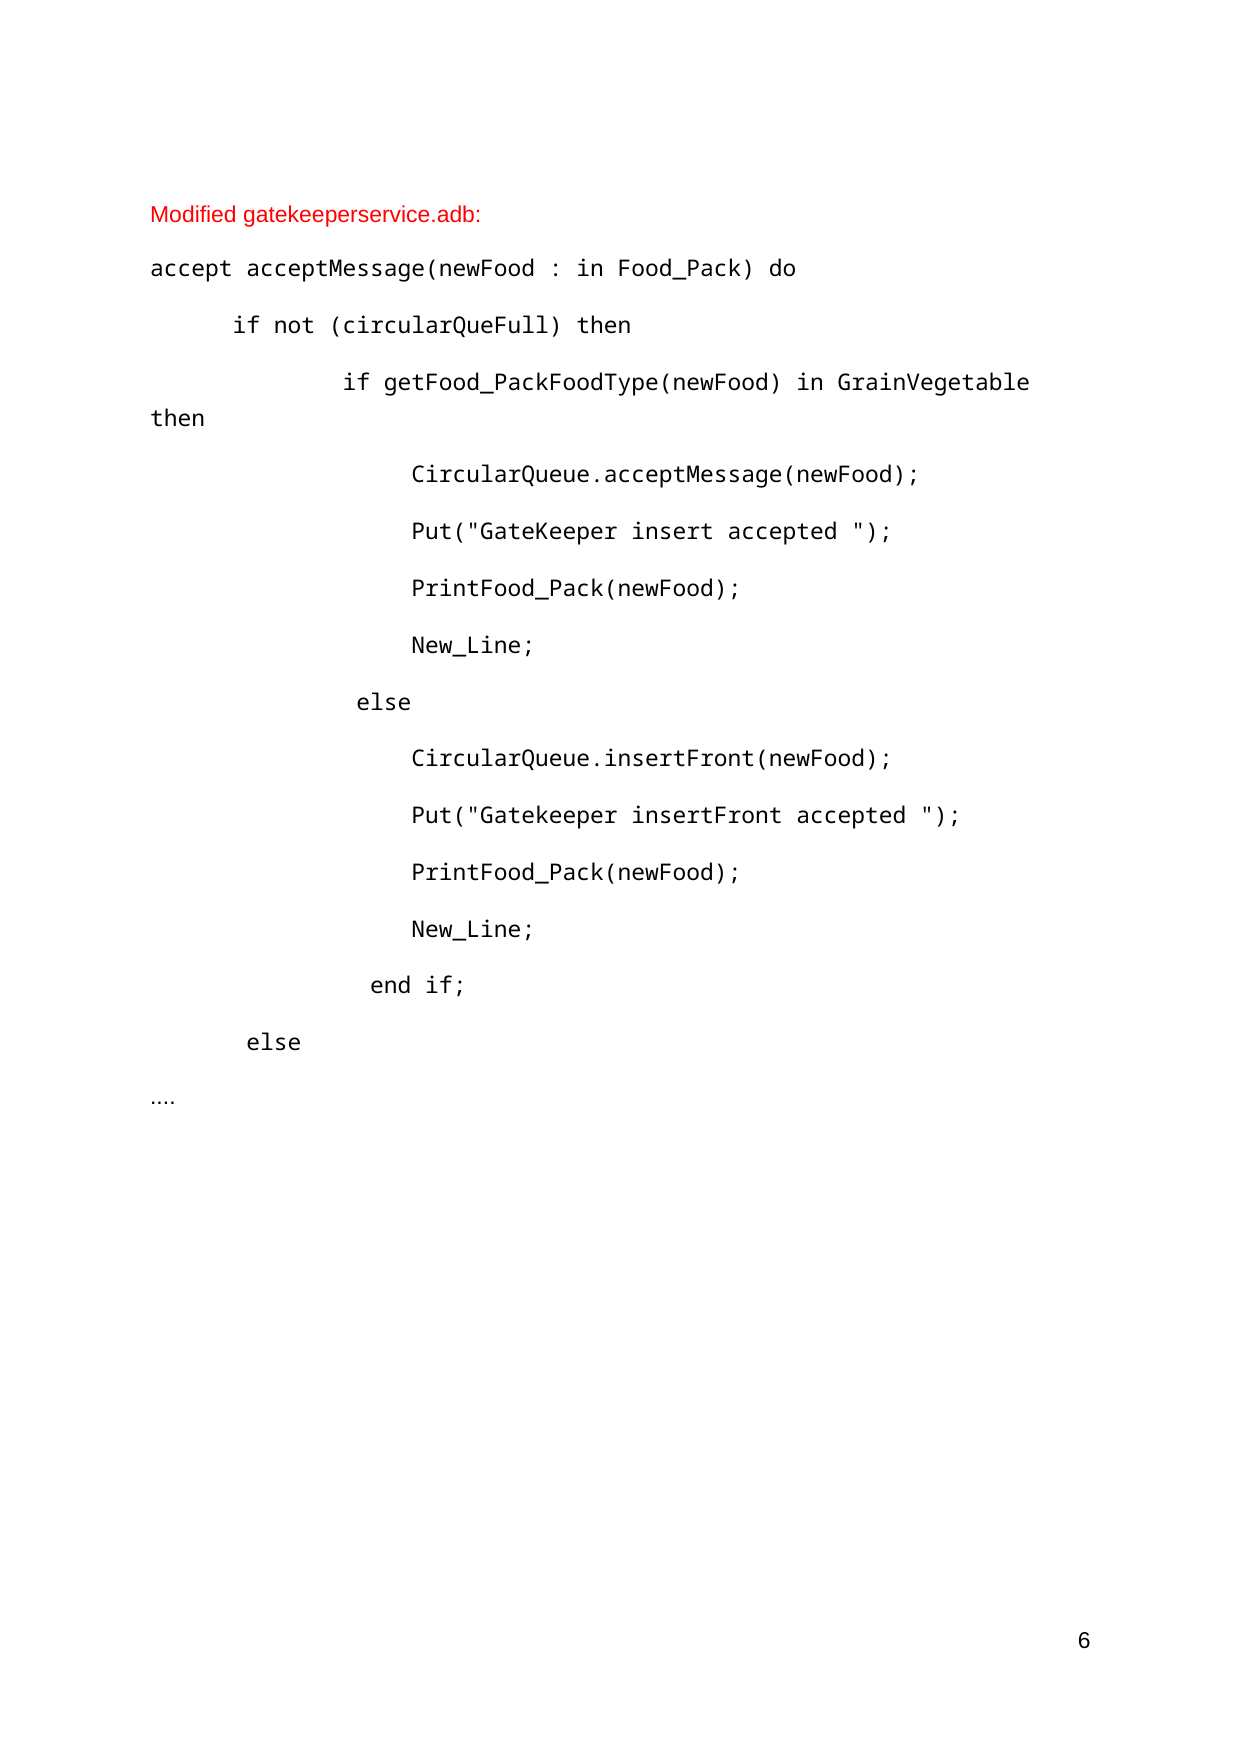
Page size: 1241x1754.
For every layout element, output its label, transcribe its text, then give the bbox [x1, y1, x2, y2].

text New_Line; [150, 629, 1090, 660]
text Put("Gatekeeper insertFront accepted "); [150, 799, 1090, 830]
text accept acceptMessage(newFood : in Food_Pack) do [150, 252, 1090, 283]
text Put("GateKeeper insert accepted "); [150, 515, 1090, 546]
text else [150, 1026, 1090, 1057]
text if not (circularQueFull) then [150, 309, 1090, 340]
text if getFood_PackFoodType(newFood) in GrainVegetable then [150, 366, 1090, 433]
text CircularQueue.insertFront(newFood); [150, 742, 1090, 773]
text PrintFood_Pack(newFood); [150, 572, 1090, 603]
text Modified gatekeeperservice.adb: [150, 201, 1090, 227]
text end if; [150, 969, 1090, 1001]
text CircularQueue.acceptMessage(newFood); [150, 458, 1090, 489]
text PrintFood_Pack(newFood); [150, 856, 1090, 887]
text .... [150, 1083, 1090, 1109]
text else [150, 685, 1090, 717]
text New_Line; [150, 912, 1090, 944]
